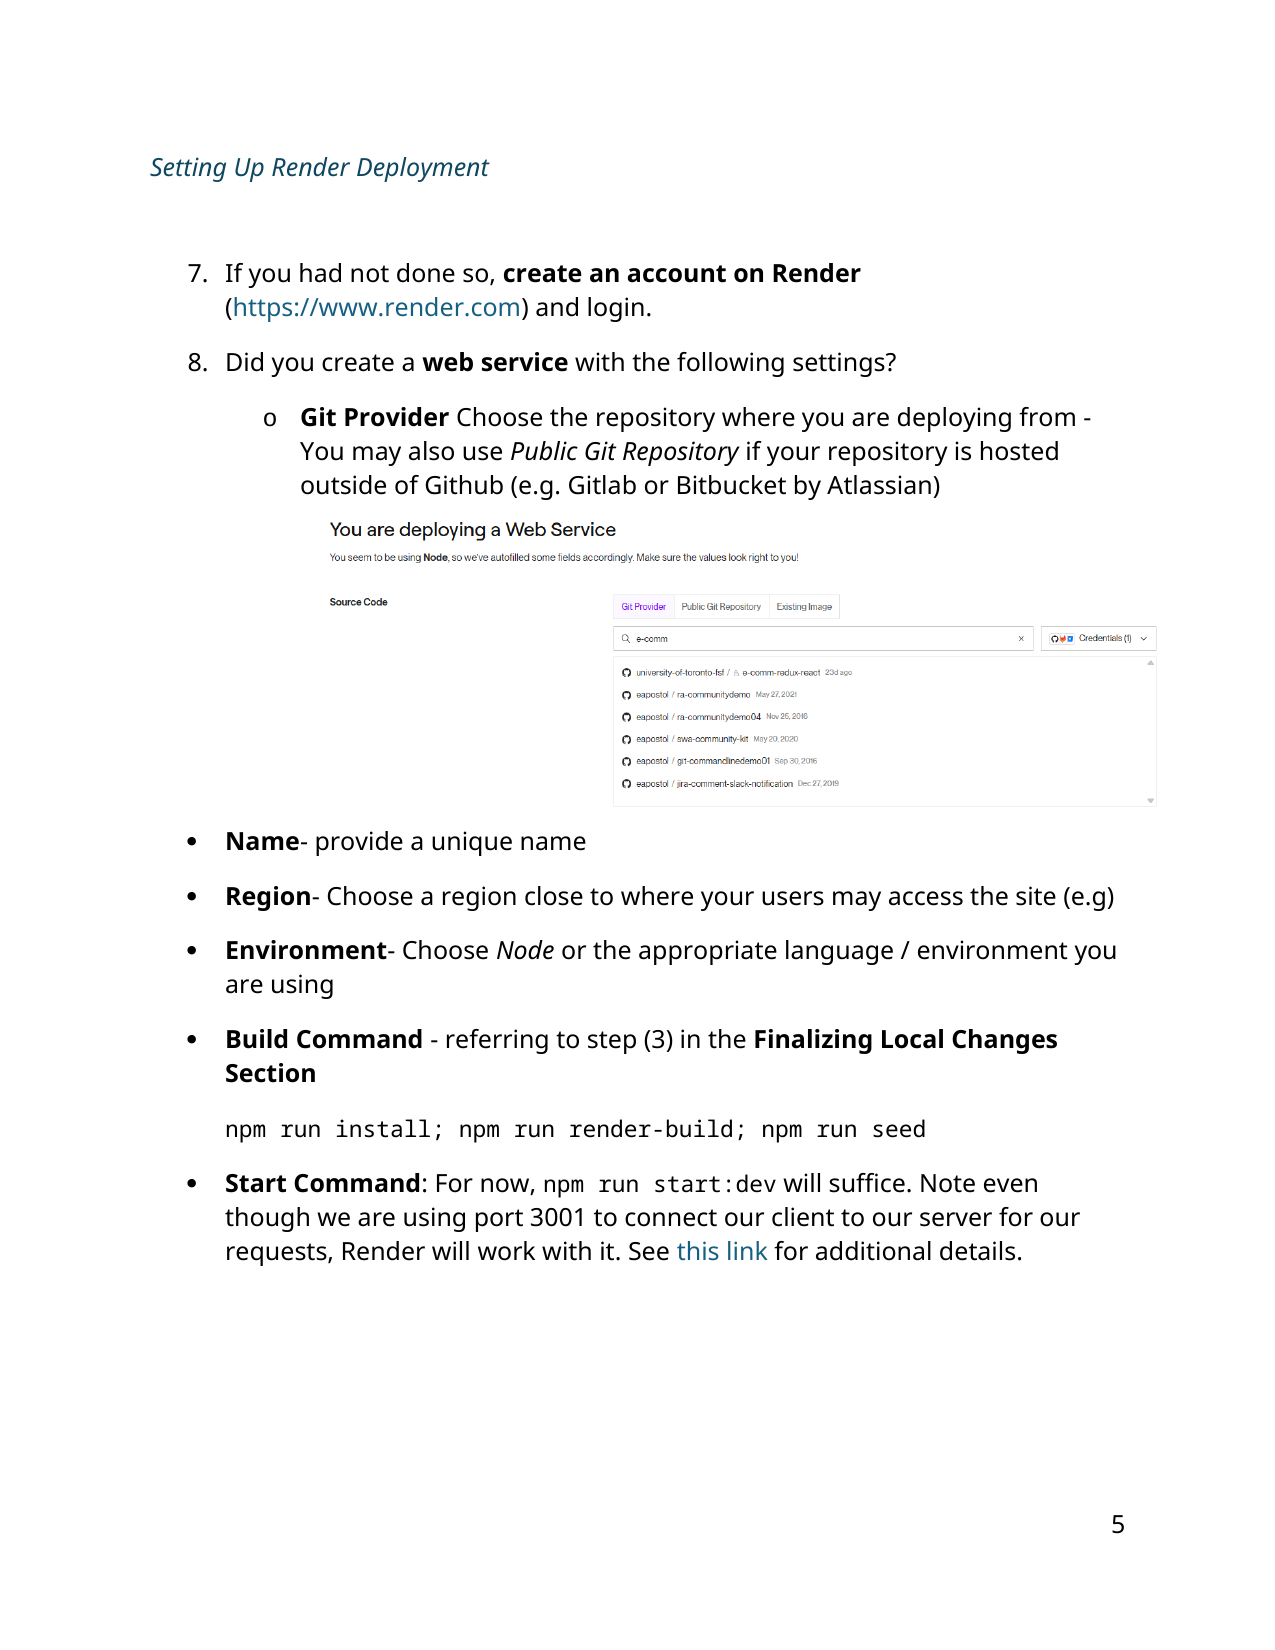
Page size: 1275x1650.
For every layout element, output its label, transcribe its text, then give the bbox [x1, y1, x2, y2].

list Build Command - referring to step (3) in the Finalizing Local Changes Section [187, 1022, 1125, 1090]
list Did you create a web service with the following settings? [187, 344, 1125, 379]
picture [300, 501, 1175, 820]
list Name- provide a unique name [187, 823, 1125, 857]
list npm run install; npm run render-build; npm run seed [187, 1111, 1125, 1145]
list Region- Choose a region close to where your users may access the site (e.g) [187, 878, 1125, 912]
subtitle Setting Up Render Deployment [150, 150, 1125, 184]
list Environment- Choose Node or the appropriate language / environment you are using [187, 933, 1125, 1001]
list If you had not done so, create an account on Render (https://www.render.com) and login. [187, 256, 1125, 324]
list Start Command: For now, npm run start:dev will suffice. Note even though we are using port 3001 to connect our client to our server for our requests, Render will work with it. See this link for additional details. [187, 1166, 1125, 1268]
